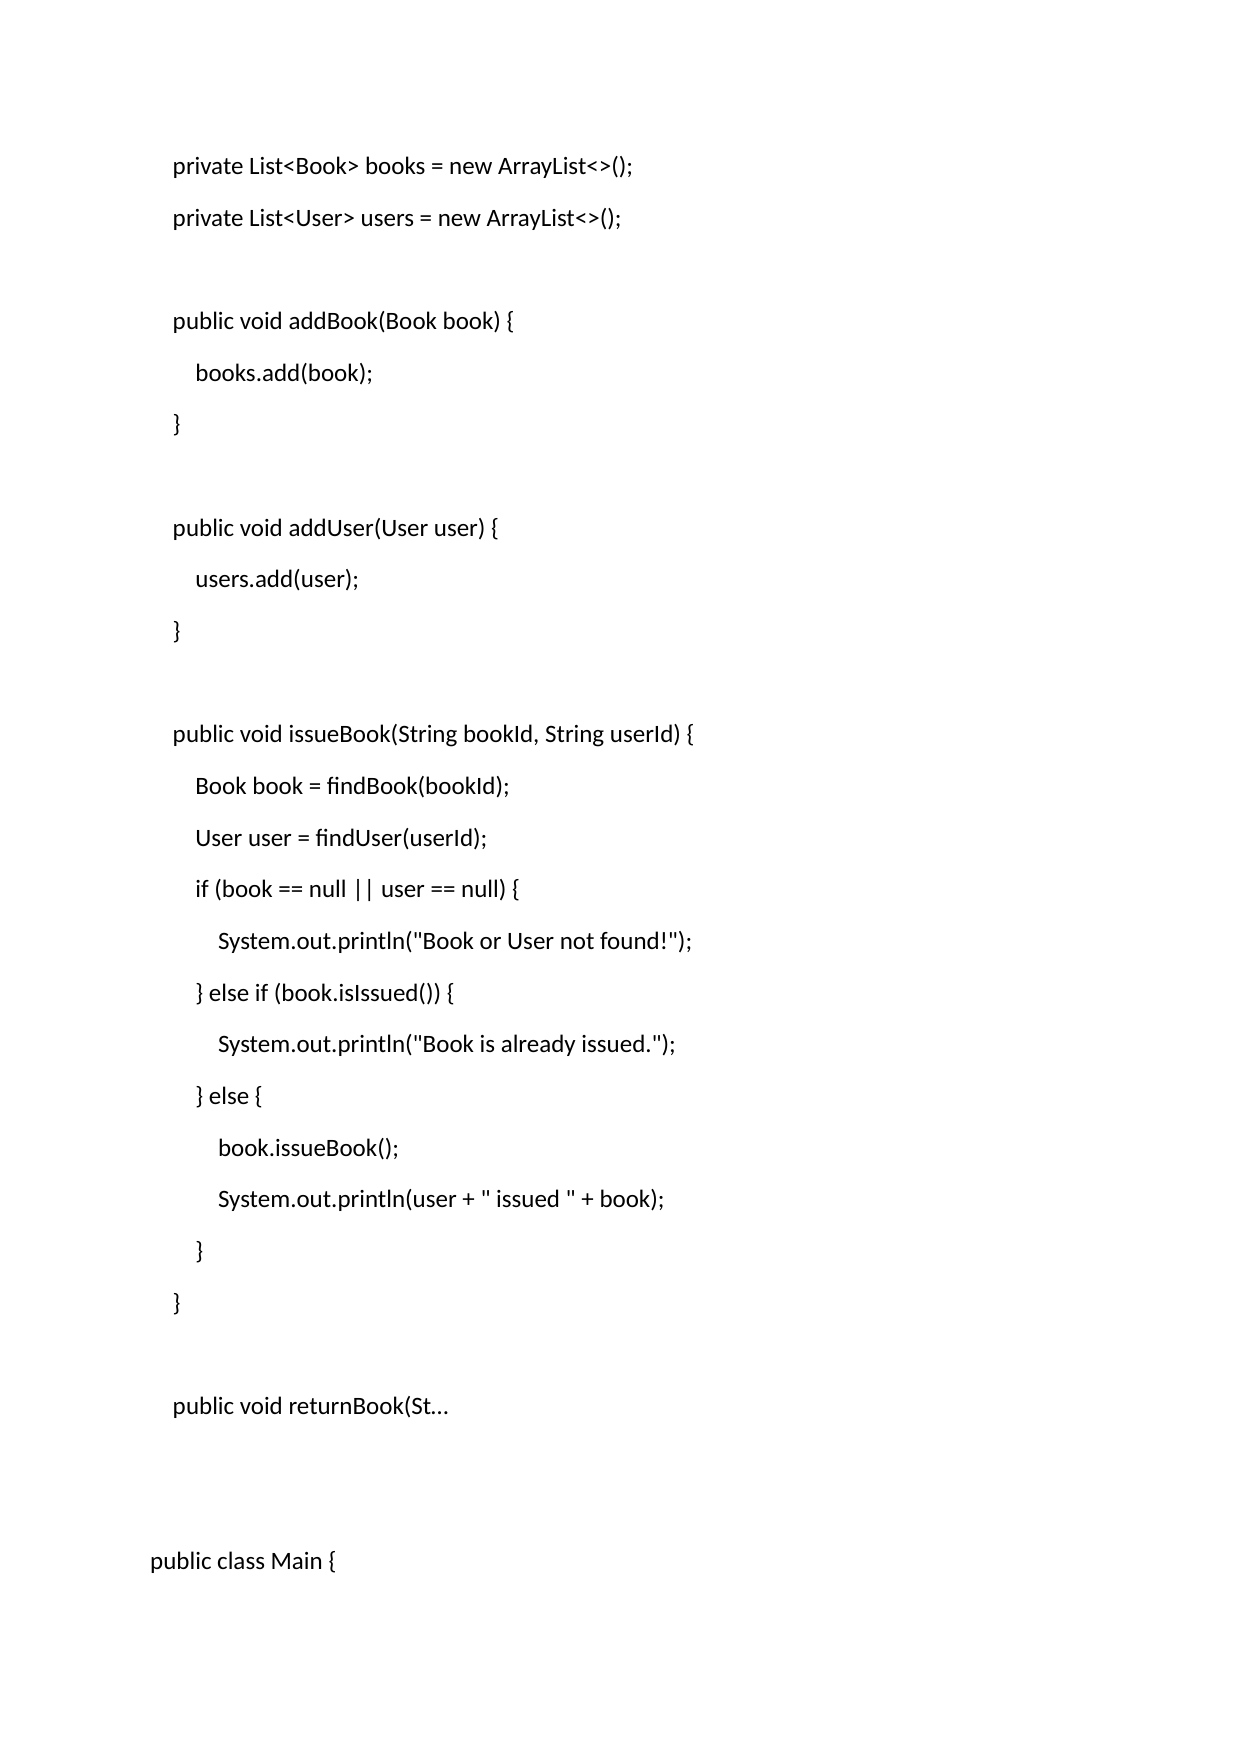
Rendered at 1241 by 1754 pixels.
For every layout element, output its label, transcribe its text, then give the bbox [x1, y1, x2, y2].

text public void addUser(User user) { [150, 512, 1090, 542]
text public class Main { [150, 1545, 1090, 1576]
text public void returnBook(St… [150, 1390, 1090, 1421]
text if (book == null || user == null) { [150, 873, 1090, 904]
text System.out.println("Book is already issued."); [150, 1028, 1090, 1059]
text books.add(book); [150, 357, 1090, 387]
text User user = findUser(userId); [150, 822, 1090, 852]
text public void addBook(Book book) { [150, 305, 1090, 336]
text } else if (book.isIssued()) { [150, 977, 1090, 1007]
text private List<Book> books = new ArrayList<>(); [150, 150, 1090, 181]
text users.add(user); [150, 563, 1090, 594]
text } [150, 1235, 1090, 1266]
text book.issueBook(); [150, 1132, 1090, 1162]
text private List<User> users = new ArrayList<>(); [150, 202, 1090, 232]
text System.out.println(user + " issued " + book); [150, 1183, 1090, 1214]
text } [150, 408, 1090, 439]
text } else { [150, 1080, 1090, 1111]
text Book book = findBook(bookId); [150, 770, 1090, 801]
text } [150, 1287, 1090, 1317]
text public void issueBook(String bookId, String userId) { [150, 718, 1090, 749]
text System.out.println("Book or User not found!"); [150, 925, 1090, 956]
text } [150, 615, 1090, 646]
